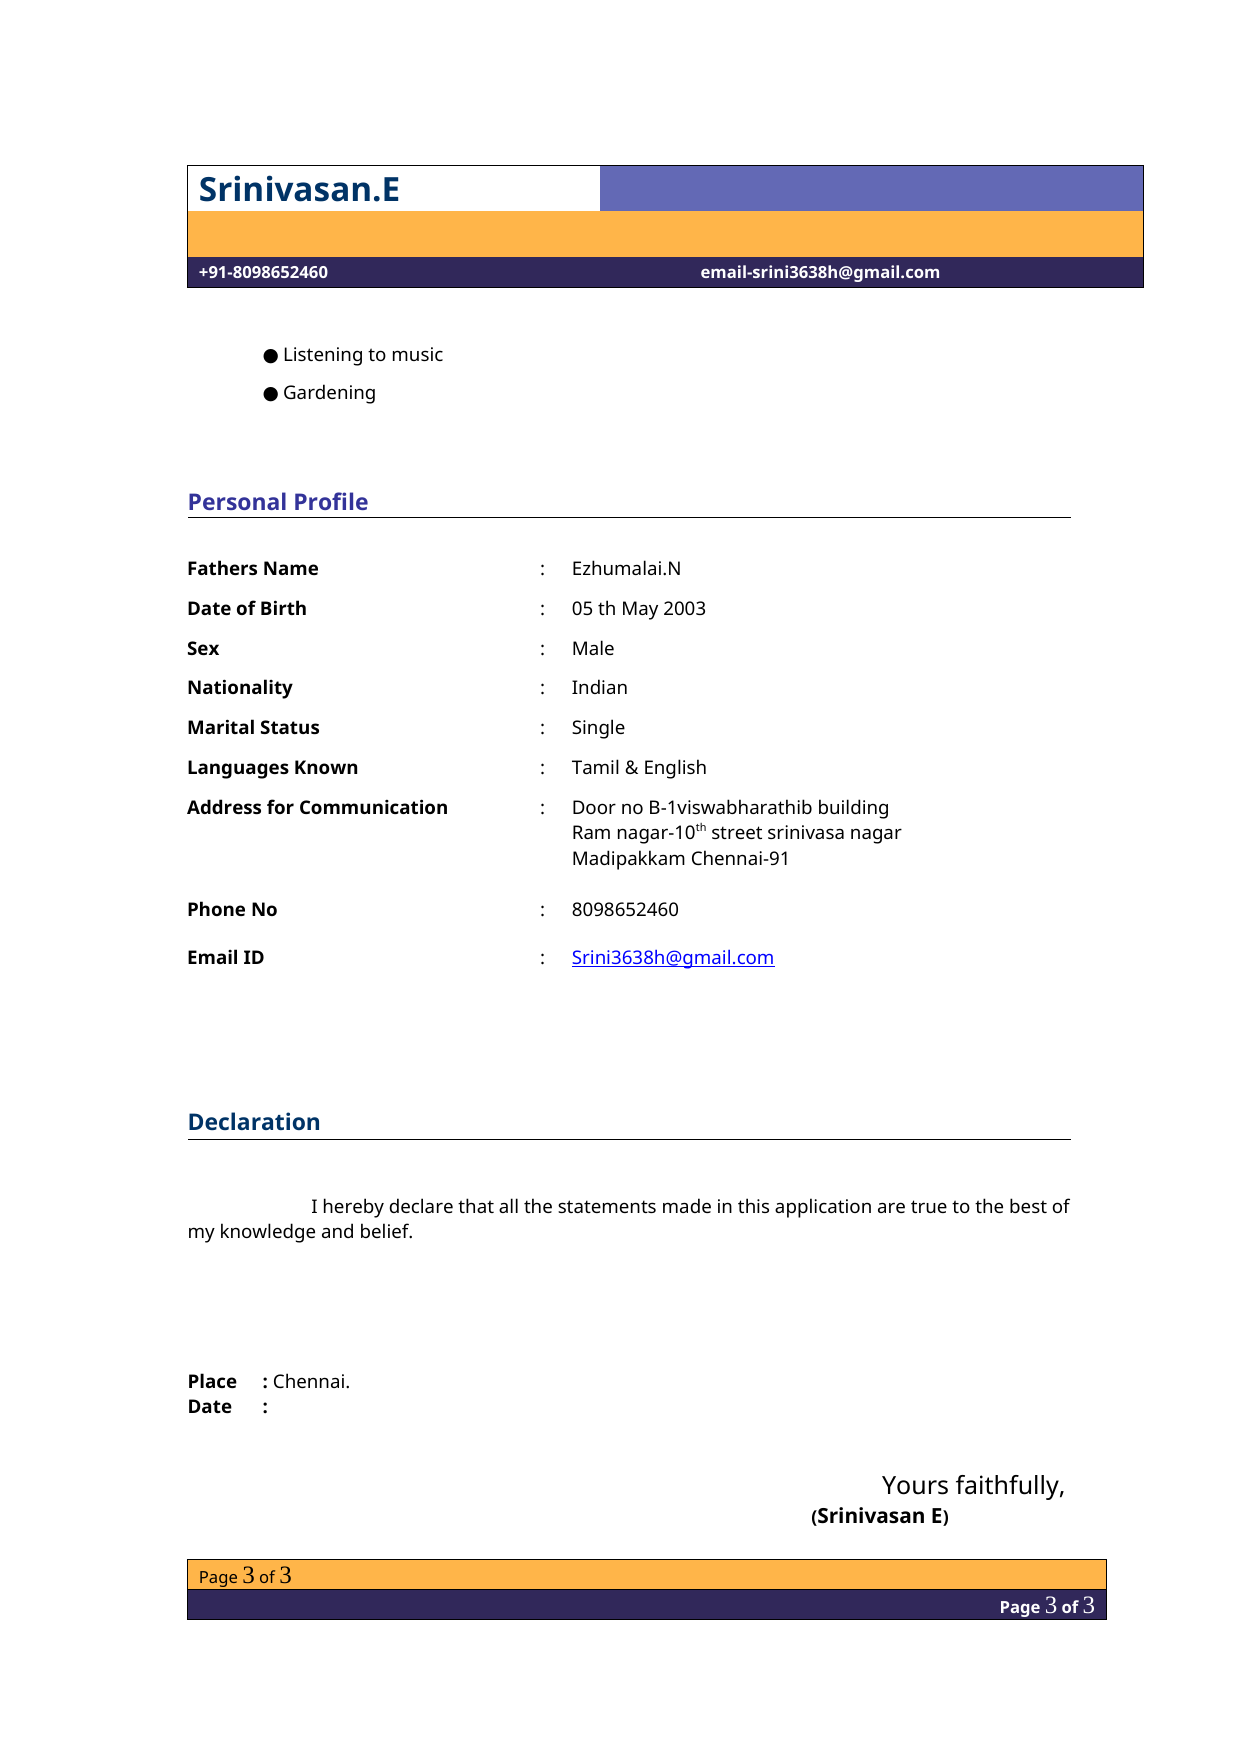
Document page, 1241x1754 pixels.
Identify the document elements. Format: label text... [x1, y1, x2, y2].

table_cell Address for Communication [176, 794, 528, 896]
subtitle Declaration [187, 1106, 1071, 1140]
table_cell Door no B-1viswabharathib building Ram nagar-10th street srinivasa nagar Madipakkam Chennai-91 [560, 794, 1072, 896]
table_cell : [529, 635, 560, 674]
table_cell : [529, 794, 560, 896]
table_cell : [529, 944, 560, 984]
table_cell Languages Known [176, 754, 528, 794]
table_header : [529, 555, 560, 595]
table_cell Srini3638h@gmail.com [560, 944, 1072, 984]
table_cell Tamil & English [560, 754, 1072, 794]
table_cell Sex [176, 635, 528, 674]
table_cell Nationality [176, 675, 528, 714]
table_cell : [529, 675, 560, 714]
table_header Ezhumalai.N [560, 555, 1072, 595]
table_cell Indian [560, 675, 1072, 714]
table_header Fathers Name [176, 555, 528, 595]
table_cell 05 th May 2003 [560, 595, 1072, 635]
table_cell 8098652460 [560, 896, 1072, 944]
text Personal Profile [187, 485, 1071, 518]
text I hereby declare that all the statements made in this application are true to the best of my knowledge and belief. [187, 1193, 1071, 1244]
table_cell Single [560, 714, 1072, 754]
table_cell : [529, 714, 560, 754]
table_cell Date of Birth [176, 595, 528, 635]
text Yours faithfully, [262, 1467, 1071, 1501]
list Gardening [262, 372, 1071, 410]
list Listening to music [262, 333, 1071, 372]
table_cell : [529, 754, 560, 794]
table_cell Marital Status [176, 714, 528, 754]
text (Srinivasan E) [187, 1501, 1071, 1530]
table_cell : [529, 595, 560, 635]
table_cell Email ID [176, 944, 528, 984]
text Place : Chennai. [187, 1368, 1071, 1393]
text Date : [187, 1393, 1071, 1419]
table_cell Male [560, 635, 1072, 674]
table_cell : [529, 896, 560, 944]
table_cell Phone No [176, 896, 528, 944]
